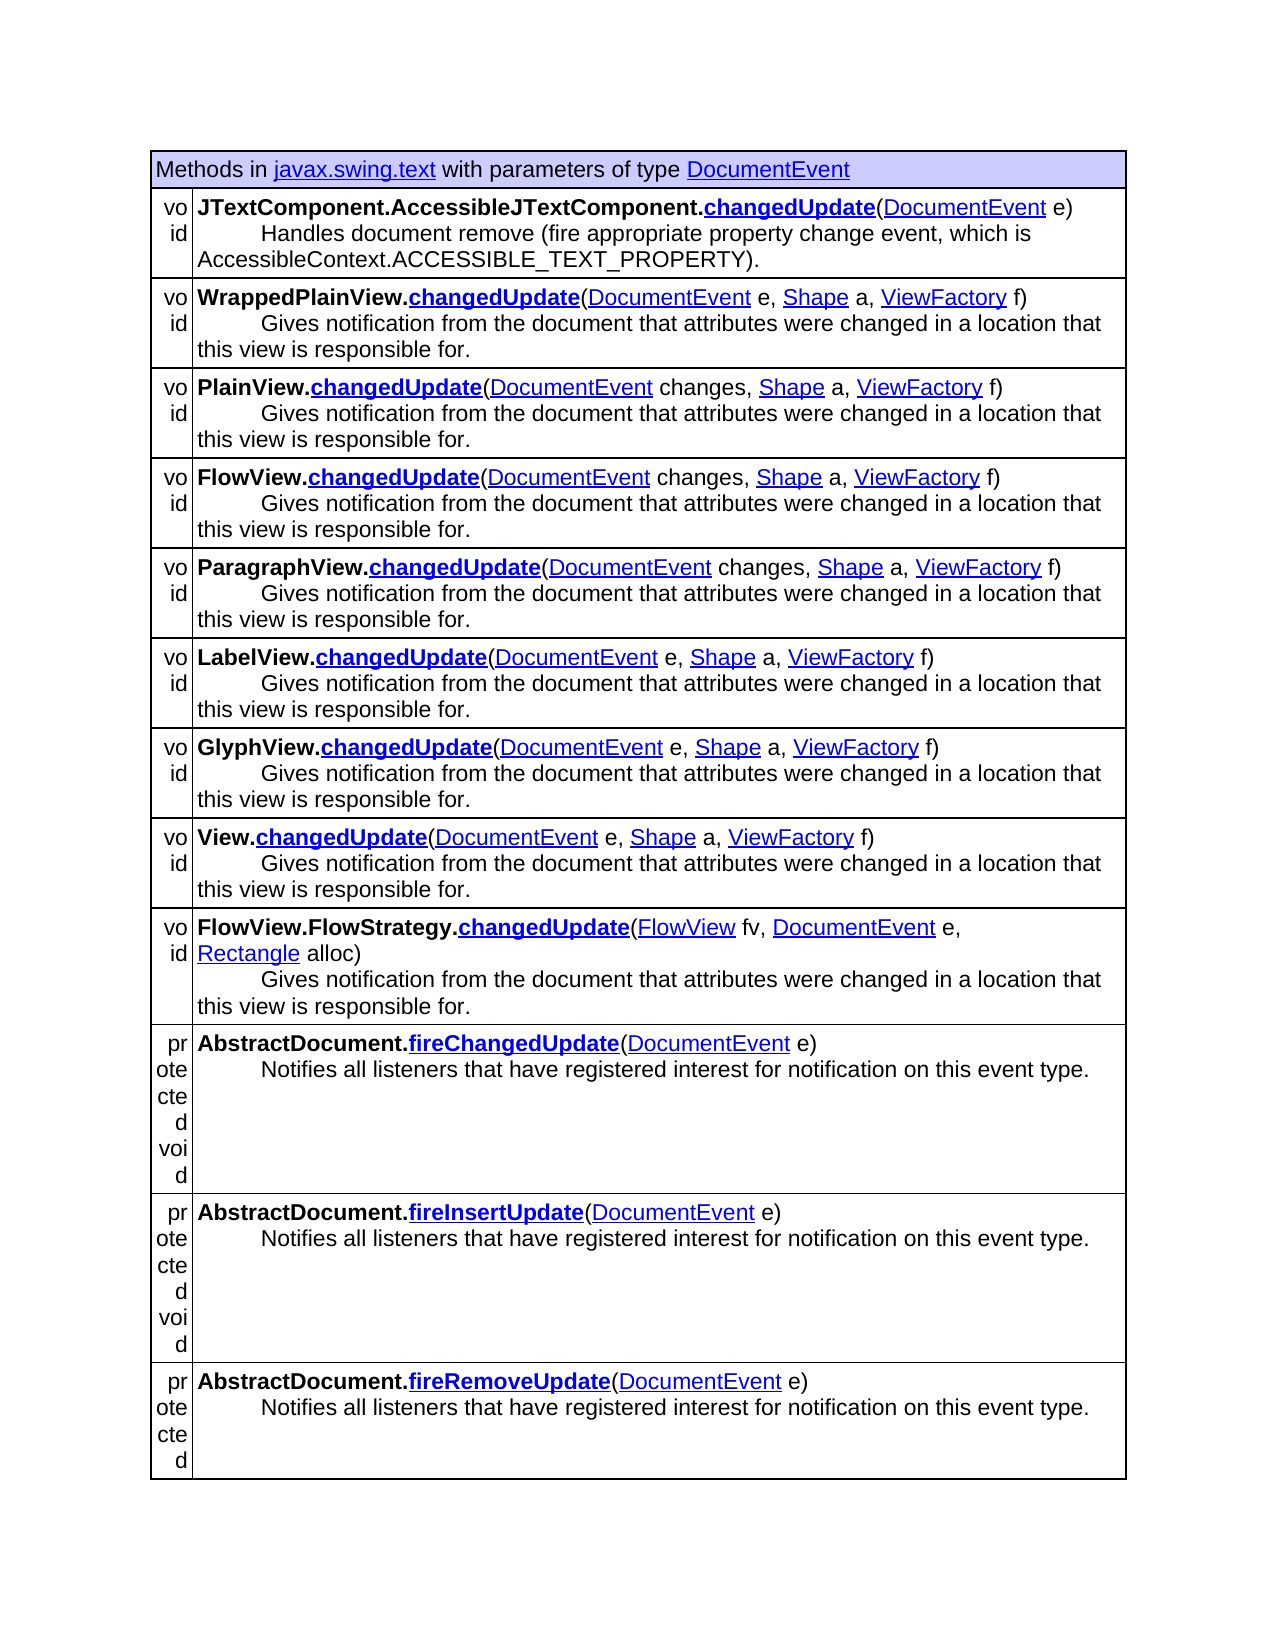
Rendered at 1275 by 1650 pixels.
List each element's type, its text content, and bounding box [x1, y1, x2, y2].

table_cell FlowView.FlowStrategy.changedUpdate(FlowView fv, DocumentEvent e, Rectangle alloc) Gives notification from the document that attributes were changed in a location that this view is responsible for. [193, 909, 1125, 1024]
table_cell void [152, 189, 192, 277]
table_cell void [152, 639, 192, 727]
table_cell protected void [152, 1194, 192, 1362]
table_cell FlowView.changedUpdate(DocumentEvent changes, Shape a, ViewFactory f) Gives notification from the document that attributes were changed in a location that this view is responsible for. [193, 459, 1125, 547]
table_cell LabelView.changedUpdate(DocumentEvent e, Shape a, ViewFactory f) Gives notification from the document that attributes were changed in a location that this view is responsible for. [193, 639, 1125, 727]
table_cell void [152, 369, 192, 457]
table_cell void [152, 819, 192, 907]
table_cell JTextComponent.AccessibleJTextComponent.changedUpdate(DocumentEvent e) Handles document remove (fire appropriate property change event, which is AccessibleContext.ACCESSIBLE_TEXT_PROPERTY). [193, 189, 1125, 277]
table_cell ParagraphView.changedUpdate(DocumentEvent changes, Shape a, ViewFactory f) Gives notification from the document that attributes were changed in a location that this view is responsible for. [193, 549, 1125, 637]
table_cell WrappedPlainView.changedUpdate(DocumentEvent e, Shape a, ViewFactory f) Gives notification from the document that attributes were changed in a location that this view is responsible for. [193, 279, 1125, 367]
table_cell AbstractDocument.fireInsertUpdate(DocumentEvent e) Notifies all listeners that have registered interest for notification on this event type. [193, 1194, 1125, 1362]
table_cell protected void [152, 1363, 192, 1478]
table_cell void [152, 279, 192, 367]
table_cell PlainView.changedUpdate(DocumentEvent changes, Shape a, ViewFactory f) Gives notification from the document that attributes were changed in a location that this view is responsible for. [193, 369, 1125, 457]
table_cell GlyphView.changedUpdate(DocumentEvent e, Shape a, ViewFactory f) Gives notification from the document that attributes were changed in a location that this view is responsible for. [193, 729, 1125, 817]
table_cell protected void [152, 1025, 192, 1193]
table_cell AbstractDocument.fireChangedUpdate(DocumentEvent e) Notifies all listeners that have registered interest for notification on this event type. [193, 1025, 1125, 1193]
table_cell void [152, 729, 192, 817]
table_cell void [152, 549, 192, 637]
table_cell View.changedUpdate(DocumentEvent e, Shape a, ViewFactory f) Gives notification from the document that attributes were changed in a location that this view is responsible for. [193, 819, 1125, 907]
table_header Methods in javax.swing.text with parameters of type DocumentEvent [152, 152, 1125, 187]
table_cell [193, 1363, 1125, 1478]
table_cell void [152, 909, 192, 1024]
table_cell void [152, 459, 192, 547]
